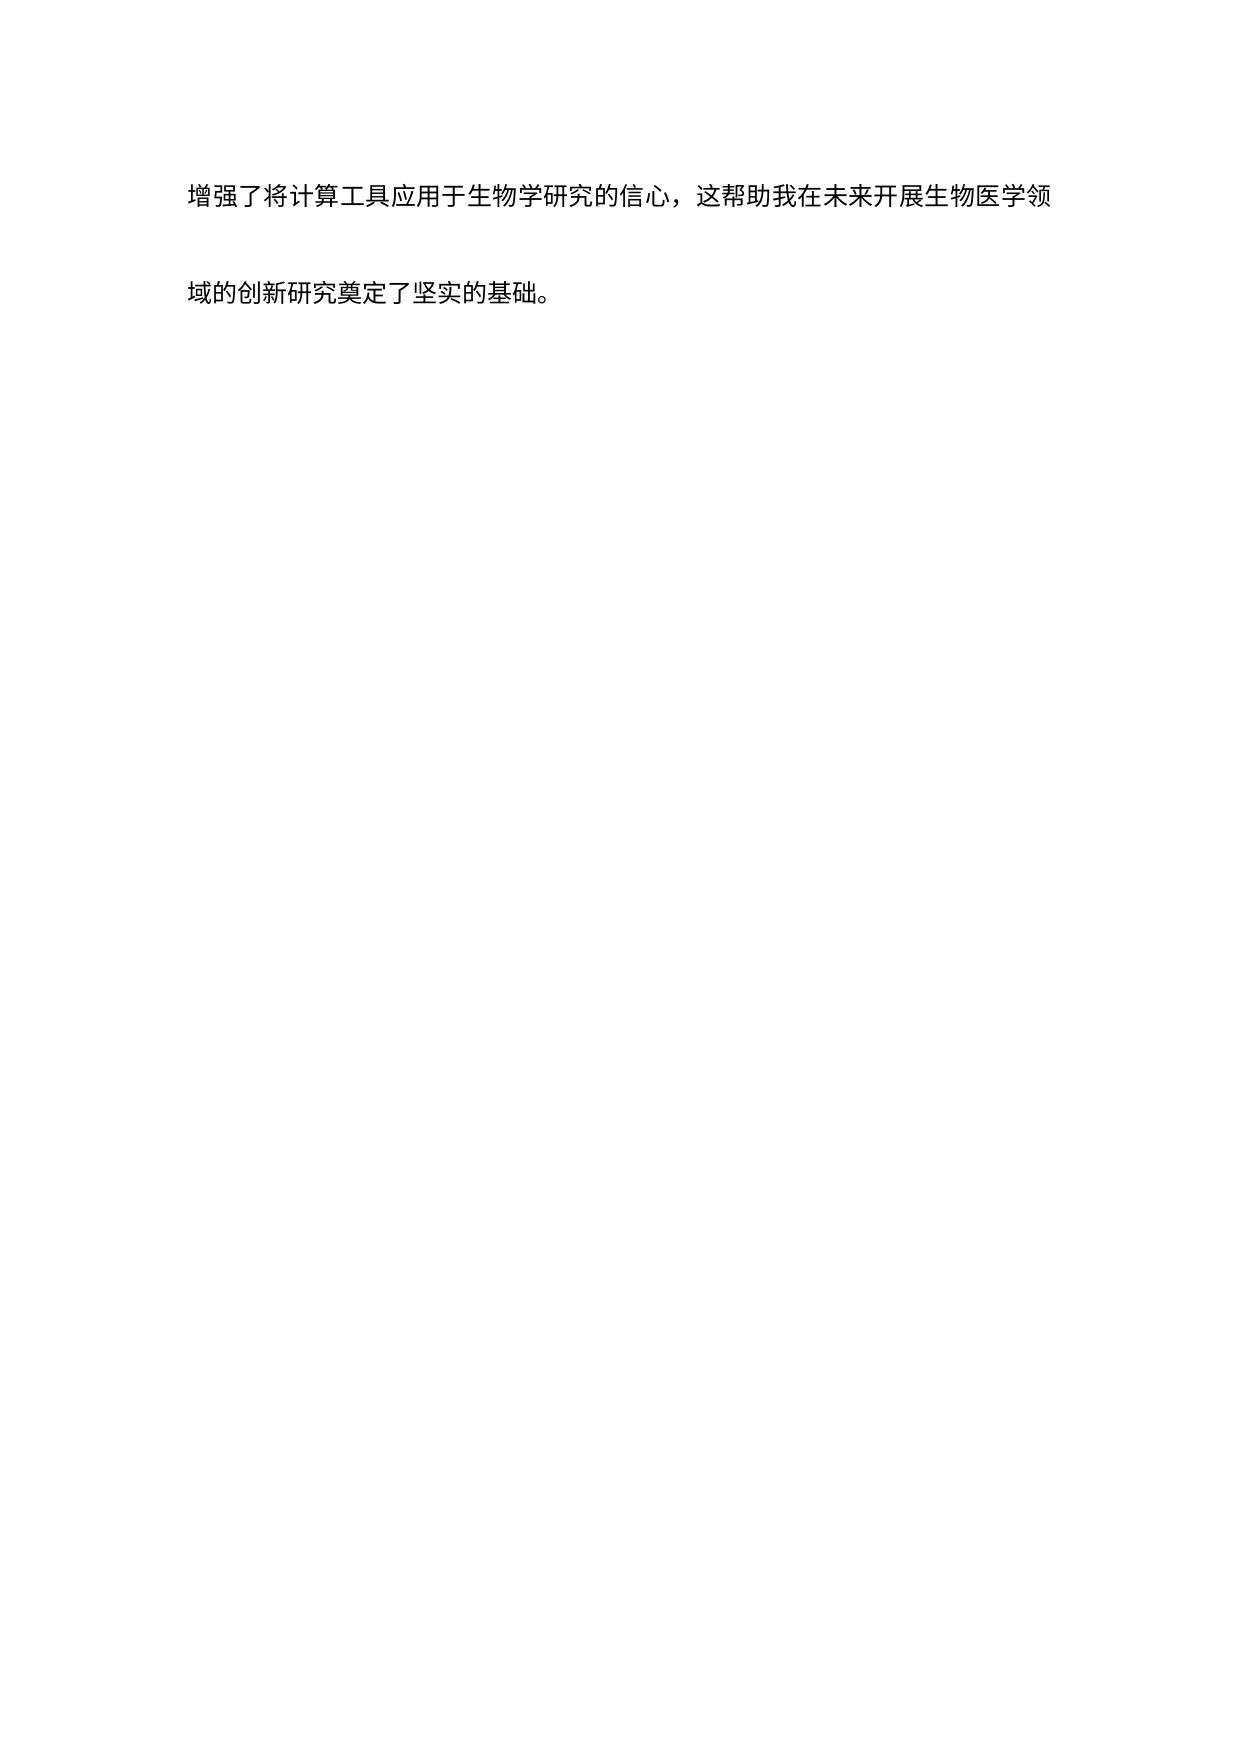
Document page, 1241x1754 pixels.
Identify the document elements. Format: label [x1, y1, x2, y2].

text [187, 162, 1053, 324]
